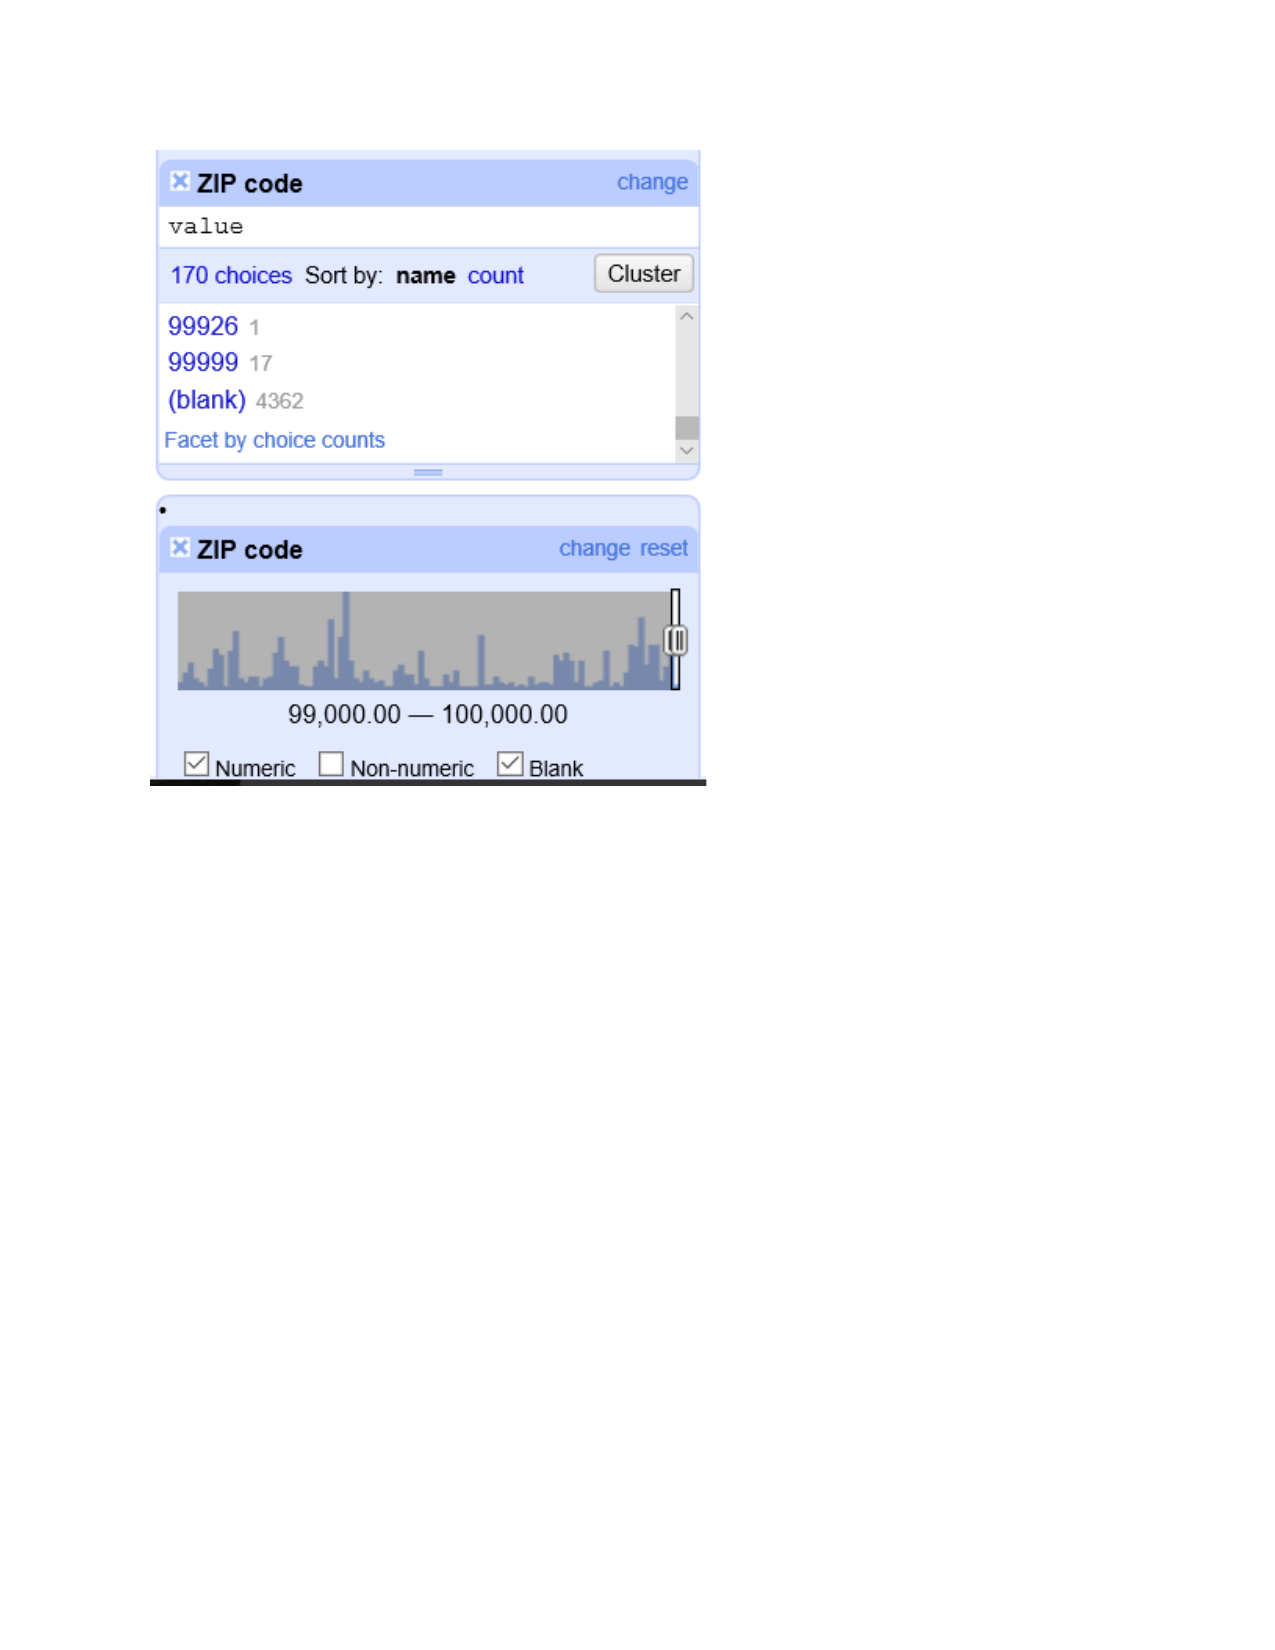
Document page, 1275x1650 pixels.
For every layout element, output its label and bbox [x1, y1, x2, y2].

picture [150, 150, 707, 786]
